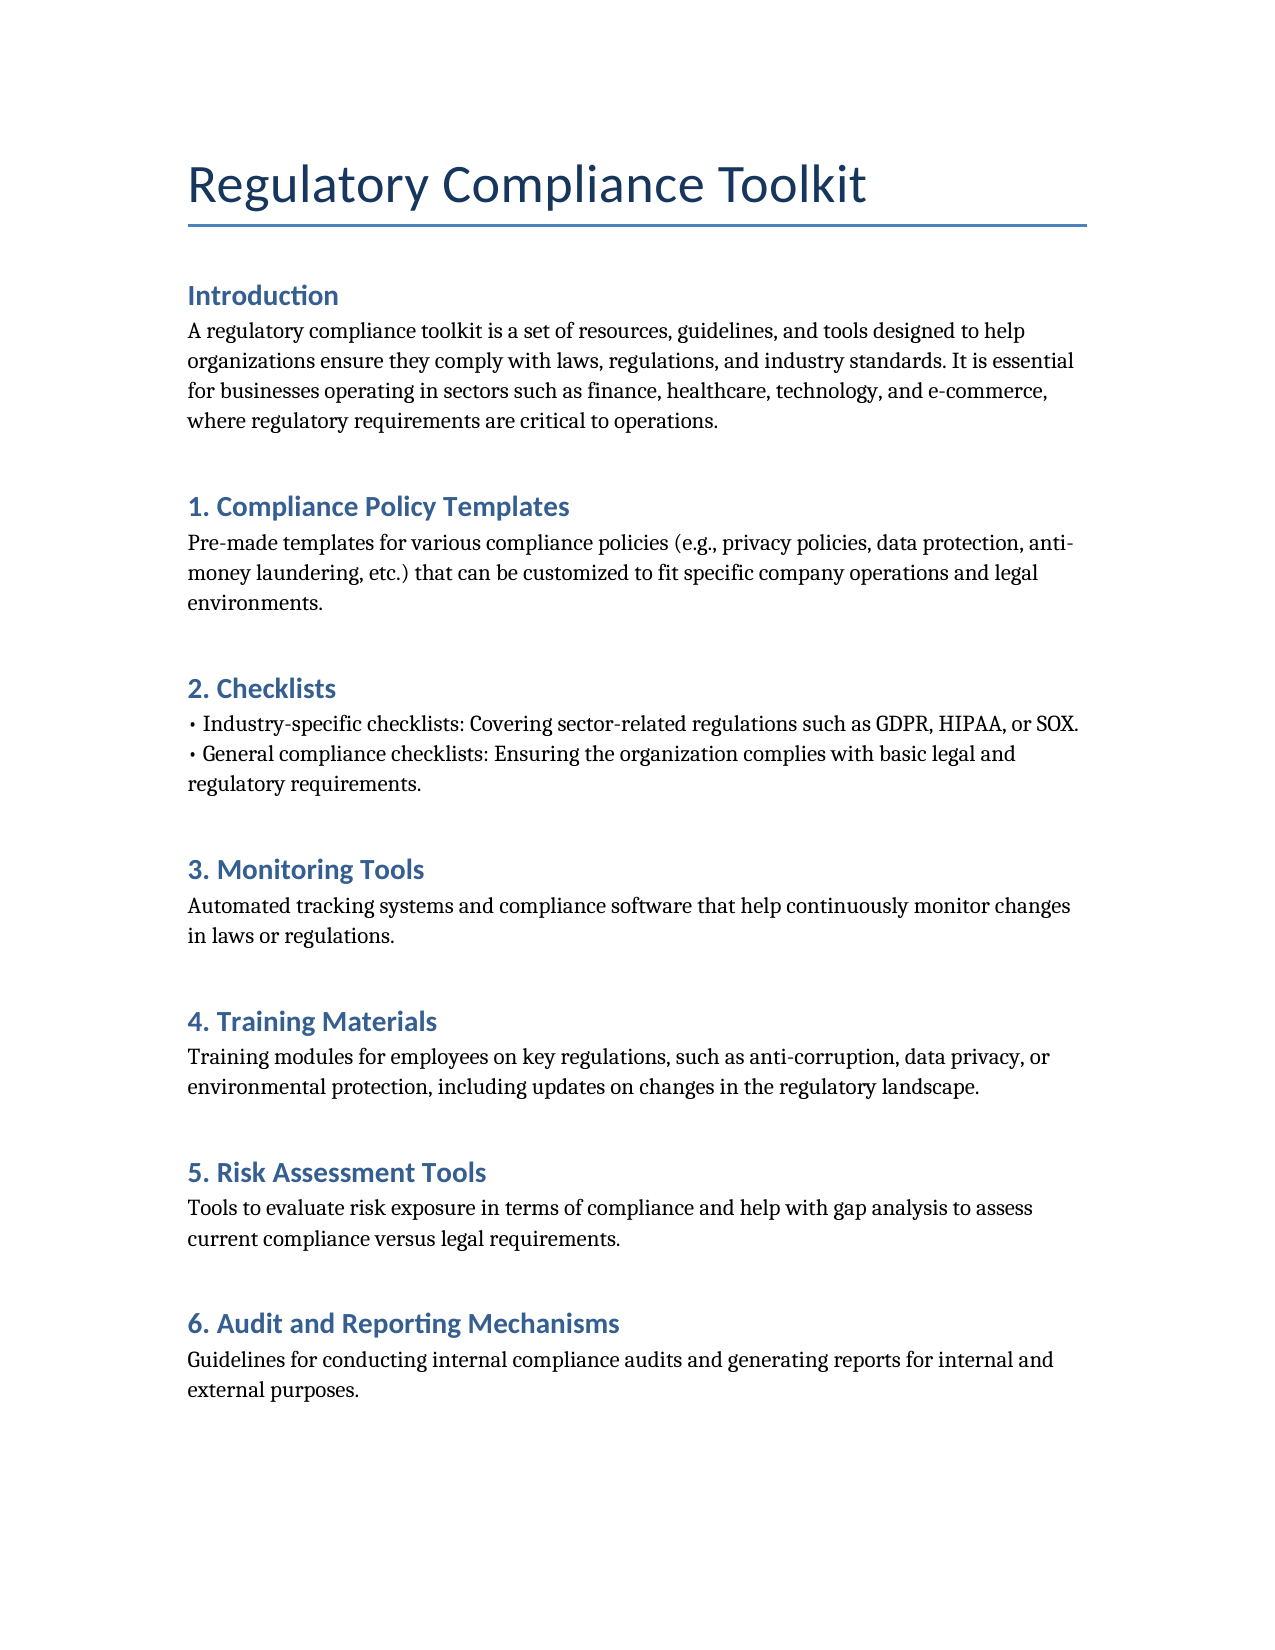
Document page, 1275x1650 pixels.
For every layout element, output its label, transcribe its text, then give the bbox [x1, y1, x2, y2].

subtitle 4. Training Materials [187, 1003, 1087, 1038]
text Guidelines for conducting internal compliance audits and generating reports for internal and external purposes. [187, 1346, 1087, 1403]
text Tools to evaluate risk exposure in terms of compliance and help with gap analysis to assess current compliance versus legal requirements. [187, 1195, 1087, 1252]
subtitle 2. Checklists [187, 670, 1087, 706]
subtitle Introduction [187, 277, 1087, 312]
text A regulatory compliance toolkit is a set of resources, guidelines, and tools designed to help organizations ensure they comply with laws, regulations, and industry standards. It is essential for businesses operating in sectors such as finance, healthcare, technology, and e-commerce, where regulatory requirements are critical to operations. [187, 317, 1087, 434]
subtitle 5. Risk Assessment Tools [187, 1154, 1087, 1190]
text Pre-made templates for various compliance policies (e.g., privacy policies, data protection, anti-money laundering, etc.) that can be customized to fit specific company operations and legal environments. [187, 529, 1087, 616]
text Automated tracking systems and compliance software that help continuously monitor changes in laws or regulations. [187, 892, 1087, 949]
title Regulatory Compliance Toolkit [187, 150, 1087, 227]
subtitle 6. Audit and Reporting Mechanisms [187, 1306, 1087, 1341]
subtitle 3. Monitoring Tools [187, 851, 1087, 887]
text • Industry-specific checklists: Covering sector-related regulations such as GDPR, HIPAA, or SOX. • General compliance checklists: Ensuring the organization complies with basic legal and regulatory requirements. [187, 711, 1087, 798]
subtitle 1. Compliance Policy Templates [187, 488, 1087, 524]
text Training modules for employees on key regulations, such as anti-corruption, data privacy, or environmental protection, including updates on changes in the regulatory landscape. [187, 1044, 1087, 1100]
